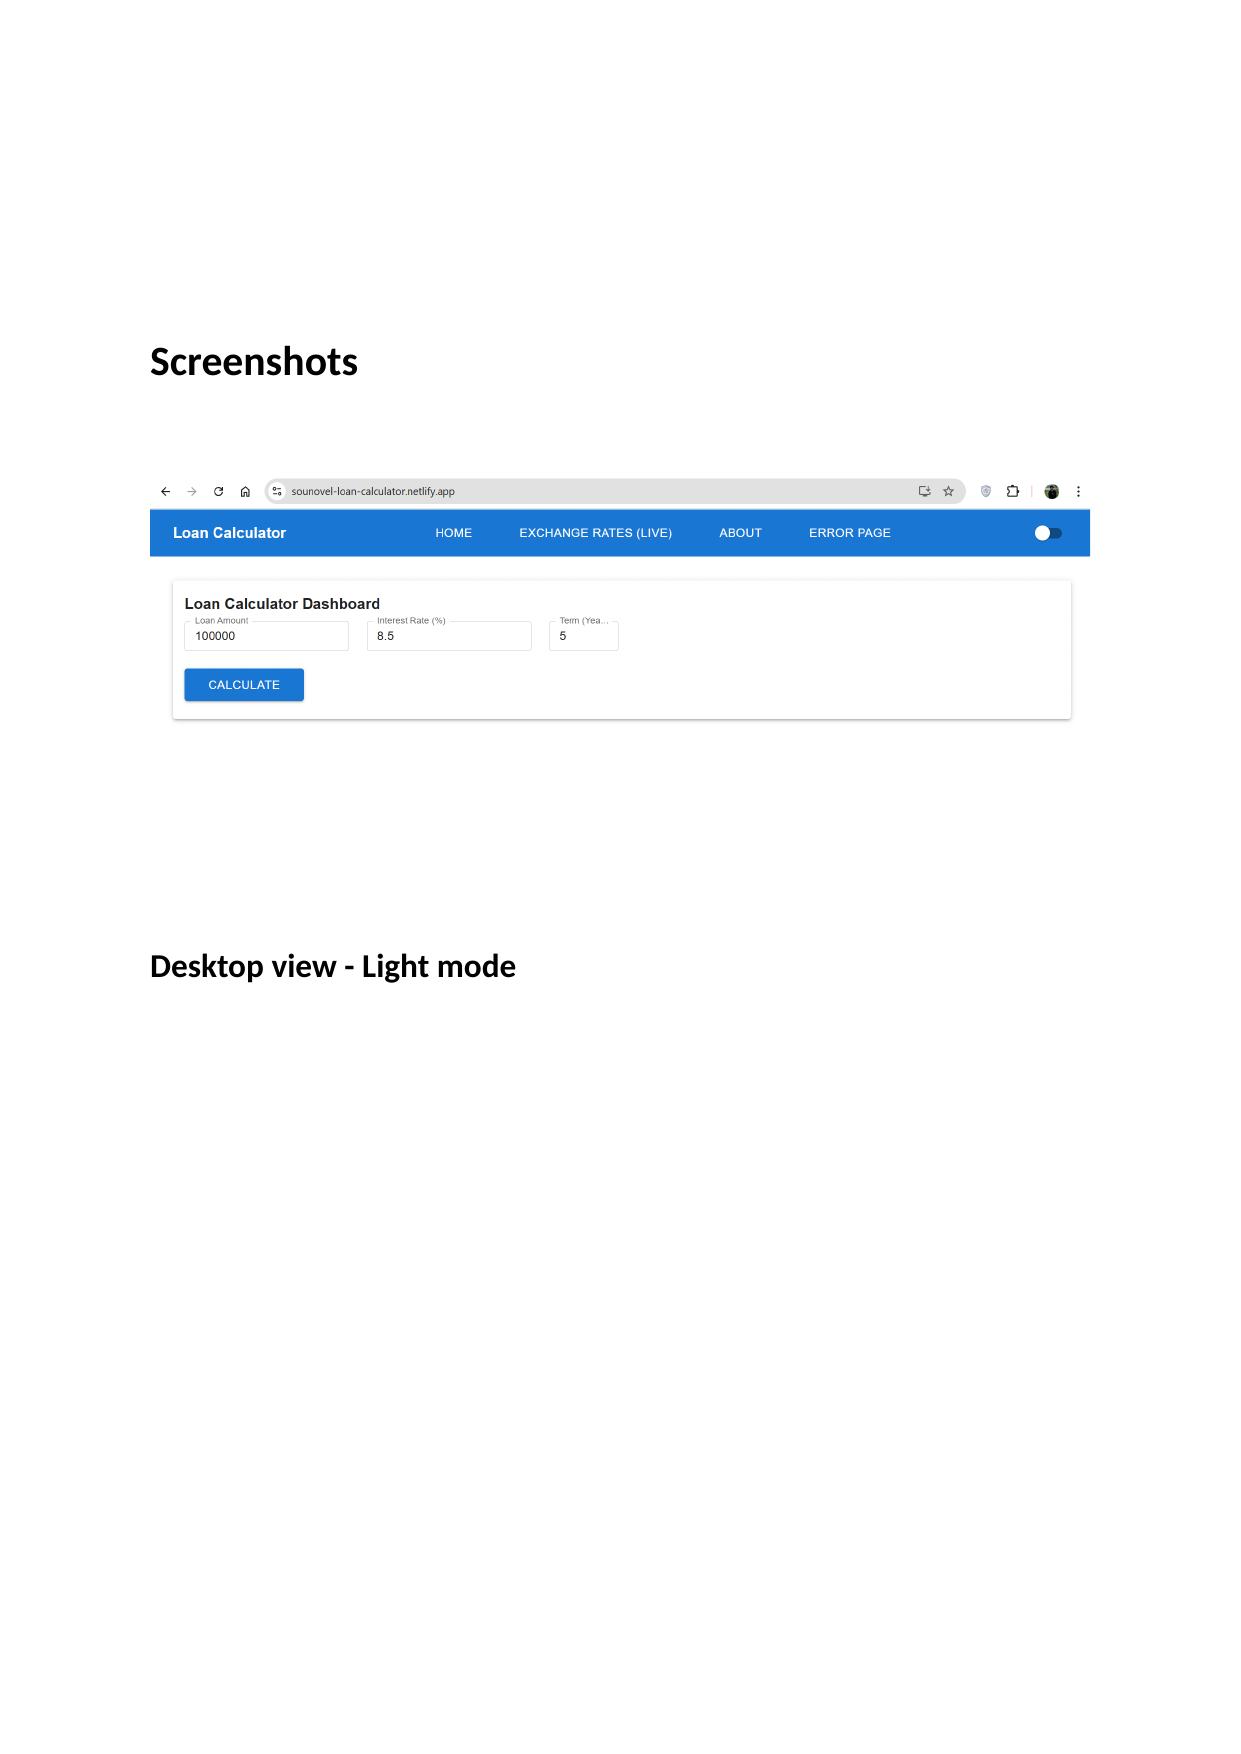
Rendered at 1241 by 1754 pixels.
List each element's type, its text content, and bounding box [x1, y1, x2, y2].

text Screenshots [150, 335, 1090, 386]
picture [150, 476, 1091, 940]
text Desktop view - Light mode [150, 940, 1090, 986]
